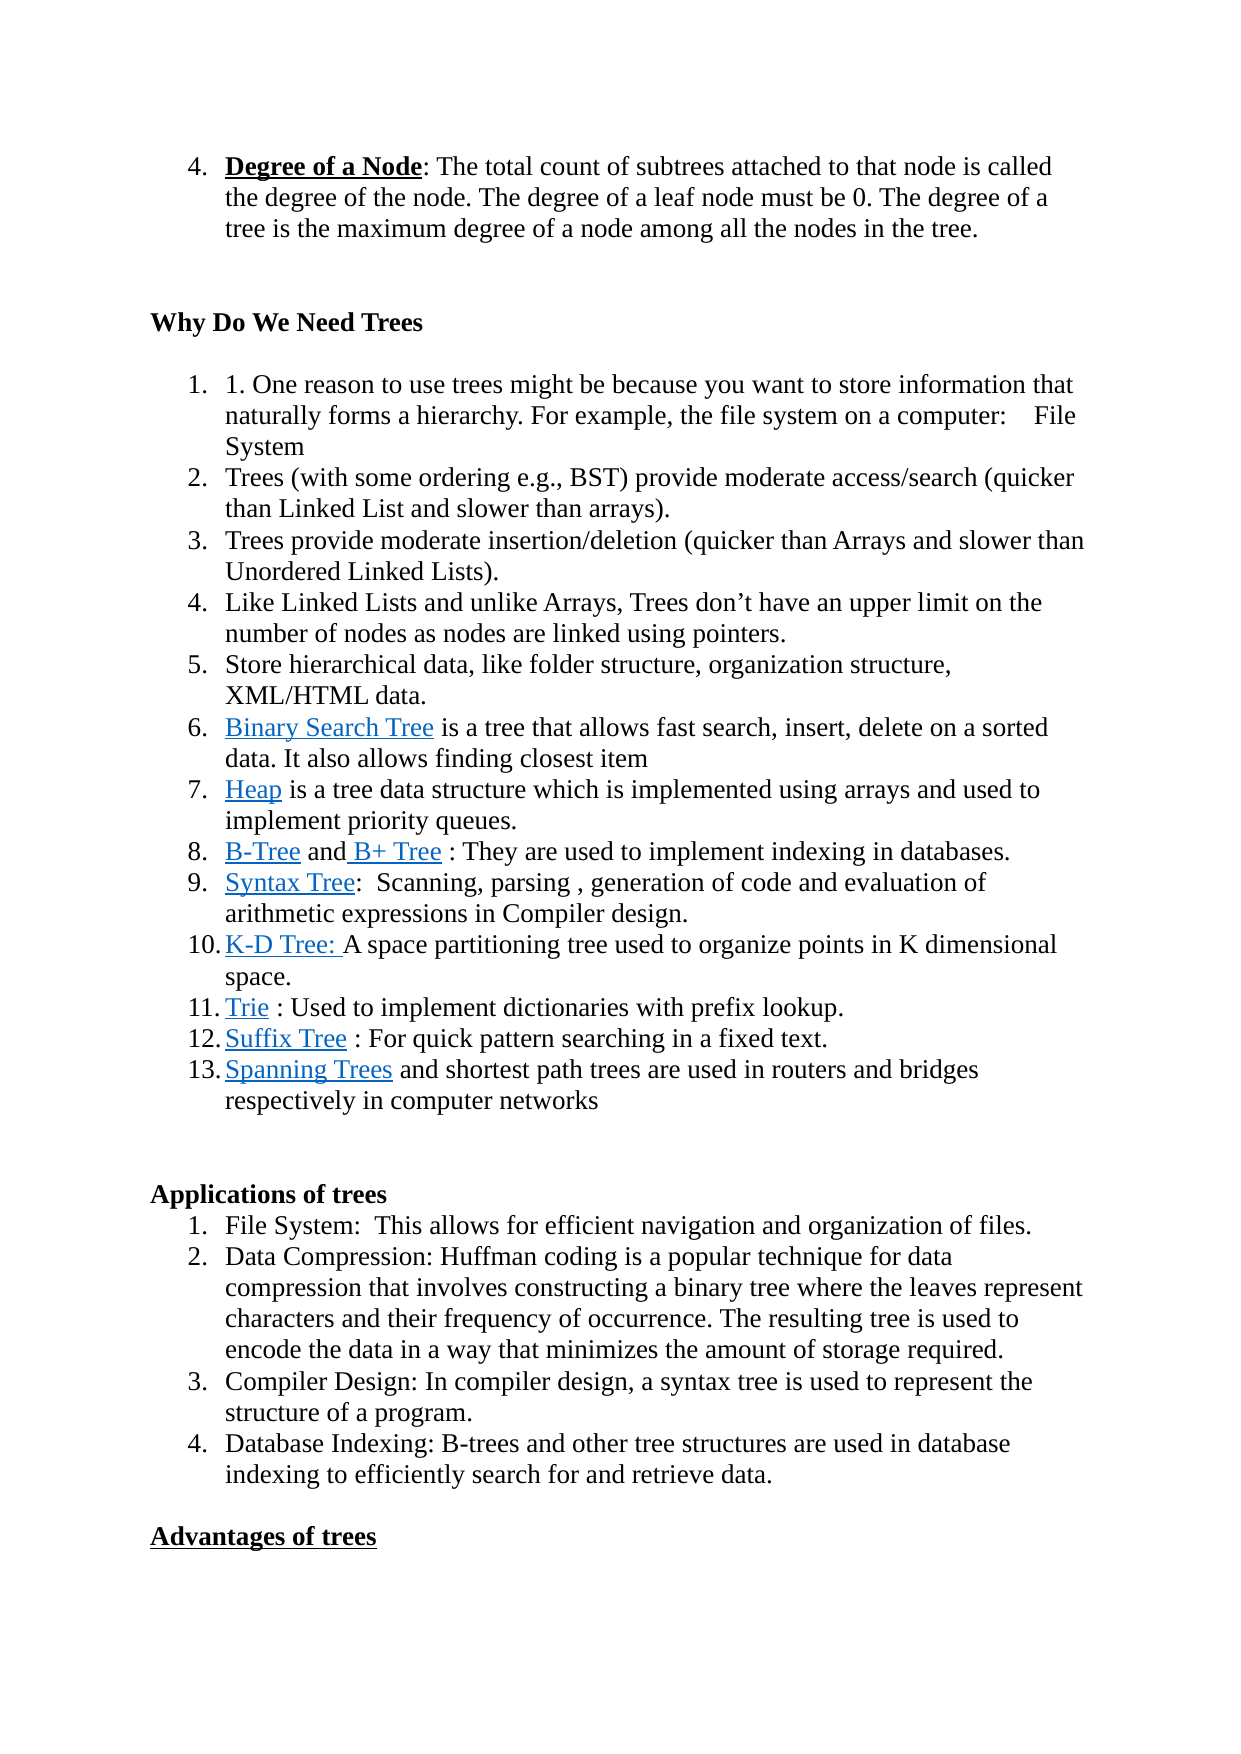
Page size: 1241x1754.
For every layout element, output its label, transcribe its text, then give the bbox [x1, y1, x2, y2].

list Trees provide moderate insertion/deletion (quicker than Arrays and slower than Unordered Linked Lists). [187, 524, 1090, 586]
list 1. One reason to use trees might be because you want to store information that naturally forms a hierarchy. For example, the file system on a computer: File System [187, 368, 1090, 461]
list File System: This allows for efficient navigation and organization of files. [187, 1209, 1090, 1240]
list Trie : Used to implement dictionaries with prefix lookup. [187, 991, 1090, 1022]
list Spanning Trees and shortest path trees are used in routers and bridges respectively in computer networks [187, 1053, 1090, 1116]
text Applications of trees [150, 1178, 1090, 1209]
text Why Do We Need Trees [150, 306, 1090, 337]
list Data Compression: Huffman coding is a popular technique for data compression that involves constructing a binary tree where the leaves represent characters and their frequency of occurrence. The resulting tree is used to encode the data in a way that minimizes the amount of storage required. [187, 1240, 1090, 1365]
list Binary Search Tree is a tree that allows fast search, insert, delete on a sorted data. It also allows finding closest item [187, 711, 1090, 773]
list Degree of a Node: The total count of subtrees attached to that node is called the degree of the node. The degree of a leaf node must be 0. The degree of a tree is the maximum degree of a node among all the nodes in the tree. [187, 150, 1090, 243]
list Store hierarchical data, like folder structure, organization structure, XML/HTML data. [187, 648, 1090, 711]
list Database Indexing: B-trees and other tree structures are used in database indexing to efficiently search for and retrieve data. [187, 1427, 1090, 1489]
list Like Linked Lists and unlike Arrays, Trees don’t have an upper limit on the number of nodes as nodes are linked using pointers. [187, 586, 1090, 648]
list K-D Tree: A space partitioning tree used to organize points in K dimensional space. [187, 929, 1090, 991]
text Advantages of trees [150, 1520, 1090, 1552]
list Compiler Design: In compiler design, a syntax tree is used to represent the structure of a program. [187, 1365, 1090, 1427]
list Syntax Tree: Scanning, parsing , generation of code and evaluation of arithmetic expressions in Compiler design. [187, 866, 1090, 929]
list Suffix Tree : For quick pattern searching in a fixed text. [187, 1022, 1090, 1053]
list Trees (with some ordering e.g., BST) provide moderate access/search (quicker than Linked List and slower than arrays). [187, 461, 1090, 524]
list B-Tree and B+ Tree : They are used to implement indexing in databases. [187, 835, 1090, 866]
list Heap is a tree data structure which is implemented using arrays and used to implement priority queues. [187, 773, 1090, 835]
